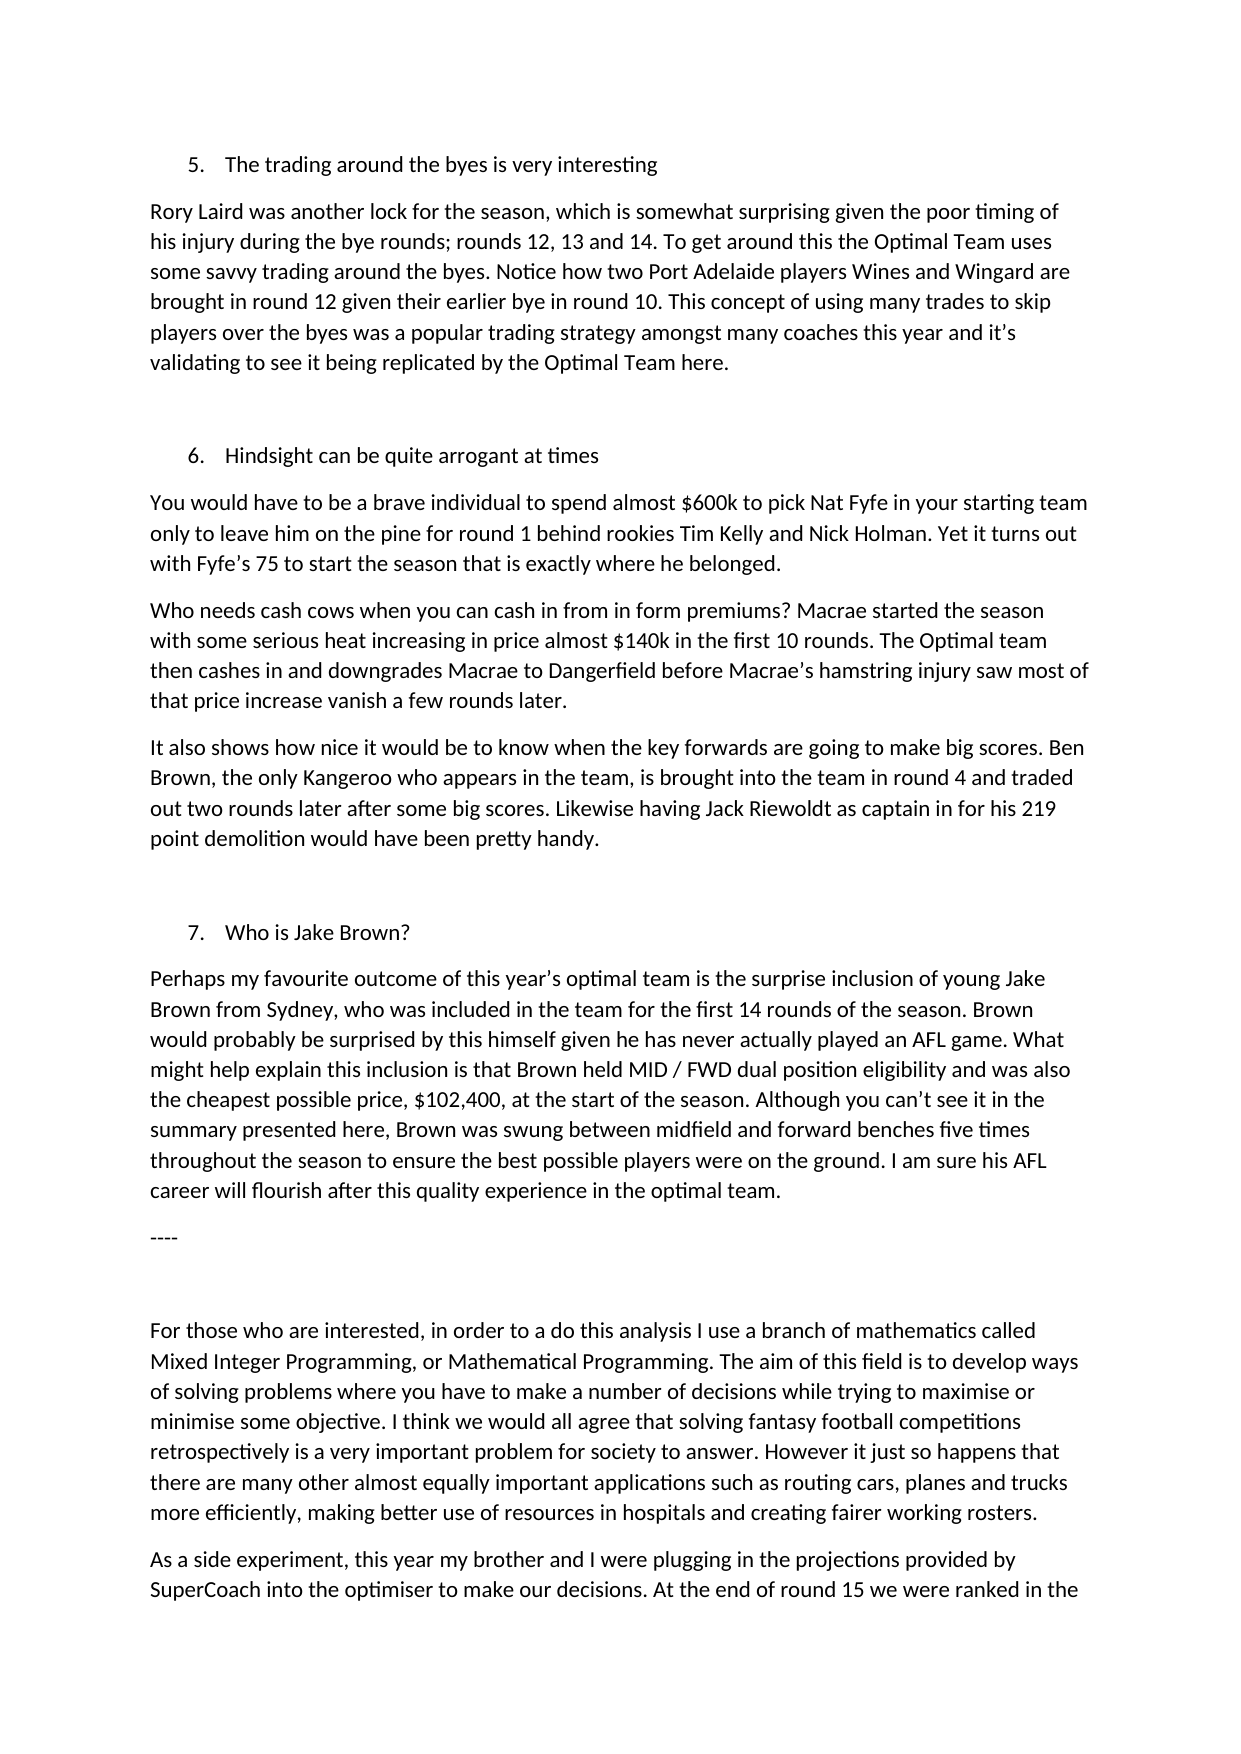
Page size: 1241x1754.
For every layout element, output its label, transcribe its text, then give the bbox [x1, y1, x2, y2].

text You would have to be a brave individual to spend almost $600k to pick Nat Fyfe in your starting team only to leave him on the pine for round 1 behind rookies Tim Kelly and Nick Holman. Yet it turns out with Fyfe’s 75 to start the season that is exactly where he belonged. [150, 488, 1090, 577]
text Rory Laird was another lock for the season, which is somewhat surprising given the poor timing of his injury during the bye rounds; rounds 12, 13 and 14. To get around this the Optimal Team uses some savvy trading around the byes. Notice how two Port Adelaide players Wines and Wingard are brought in round 12 given their earlier bye in round 10. This concept of using many trades to skip players over the byes was a popular trading strategy amongst many coaches this year and it’s validating to see it being replicated by the Optimal Team here. [150, 197, 1090, 376]
text ---- [150, 1223, 1090, 1251]
list Who is Jake Brown? [187, 918, 1090, 946]
list Hindsight can be quite arrogant at times [187, 442, 1090, 470]
text It also shows how nice it would be to know when the key forwards are going to make big scores. Ben Brown, the only Kangeroo who appears in the team, is brought into the team in round 4 and traded out two rounds later after some big scores. Likewise having Jack Riewoldt as captain in for his 219 point demolition would have been pretty handy. [150, 733, 1090, 852]
text Who needs cash cows when you can cash in from in form premiums? Macrae started the season with some serious heat increasing in price almost $140k in the first 10 rounds. The Optimal team then cashes in and downgrades Macrae to Dangerfield before Macrae’s hamstring injury saw most of that price increase vanish a few rounds later. [150, 596, 1090, 714]
list The trading around the byes is very interesting [187, 150, 1090, 178]
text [150, 1545, 1090, 1603]
text Perhaps my favourite outcome of this year’s optimal team is the surprise inclusion of young Jake Brown from Sydney, who was included in the team for the first 14 rounds of the season. Brown would probably be surprised by this himself given he has never actually played an AFL game. What might help explain this inclusion is that Brown held MID / FWD dual position eligibility and was also the cheapest possible price, $102,400, at the start of the season. Although you can’t see it in the summary presented here, Brown was swung between midfield and forward benches five times throughout the season to ensure the best possible players were on the ground. I am sure his AFL career will flourish after this quality experience in the optimal team. [150, 964, 1090, 1204]
text For those who are interested, in order to a do this analysis I use a branch of mathematics called Mixed Integer Programming, or Mathematical Programming. The aim of this field is to develop ways of solving problems where you have to make a number of decisions while trying to maximise or minimise some objective. I think we would all agree that solving fantasy football competitions retrospectively is a very important problem for society to answer. However it just so happens that there are many other almost equally important applications such as routing cars, planes and trucks more efficiently, making better use of resources in hospitals and creating fairer working rosters. [150, 1317, 1090, 1526]
